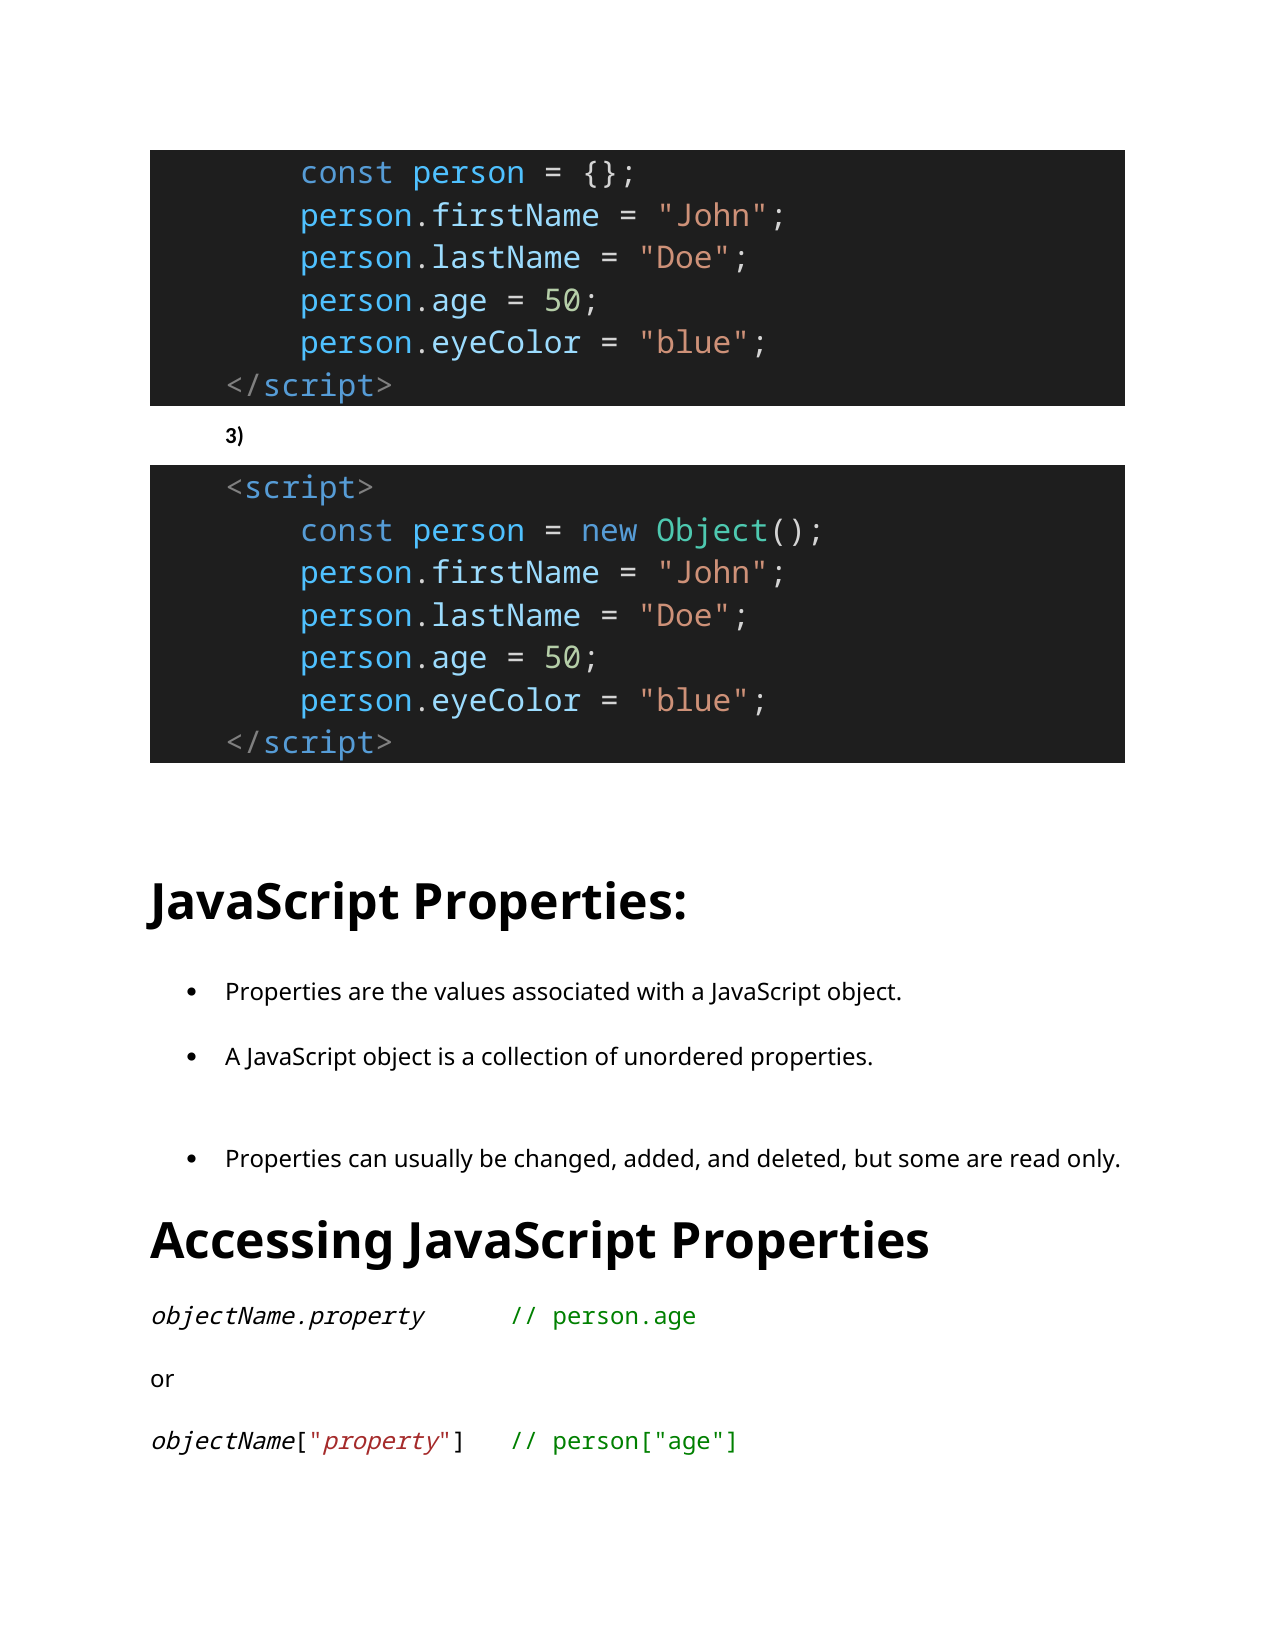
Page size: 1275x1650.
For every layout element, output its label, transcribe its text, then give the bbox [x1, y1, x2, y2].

subtitle Accessing JavaScript Properties [150, 1205, 1125, 1273]
text 3) [225, 421, 1125, 449]
text person.lastName = "Doe"; [150, 235, 1125, 278]
text person.firstName = "John"; [150, 550, 1125, 593]
list Properties can usually be changed, added, and deleted, but some are read only. [187, 1142, 1125, 1175]
text person.eyeColor = "blue"; [150, 678, 1125, 721]
list A JavaScript object is a collection of unordered properties. [187, 1039, 1125, 1072]
text person.eyeColor = "blue"; [150, 320, 1125, 363]
text person.age = 50; [150, 278, 1125, 320]
text person.lastName = "Doe"; [150, 593, 1125, 635]
text const person = new Object(); [150, 507, 1125, 550]
text person.age = 50; [150, 635, 1125, 678]
list Properties are the values associated with a JavaScript object. [187, 974, 1125, 1007]
subtitle JavaScript Properties: [150, 866, 1125, 934]
text objectName["property"] // person["age"] [150, 1424, 1125, 1457]
text person.firstName = "John"; [150, 193, 1125, 235]
text objectName.property // person.age [150, 1299, 1125, 1331]
text </script> [150, 721, 1125, 763]
text <script> [150, 465, 1125, 507]
text or [150, 1361, 1125, 1394]
text </script> [150, 363, 1125, 406]
text const person = {}; [150, 150, 1125, 193]
